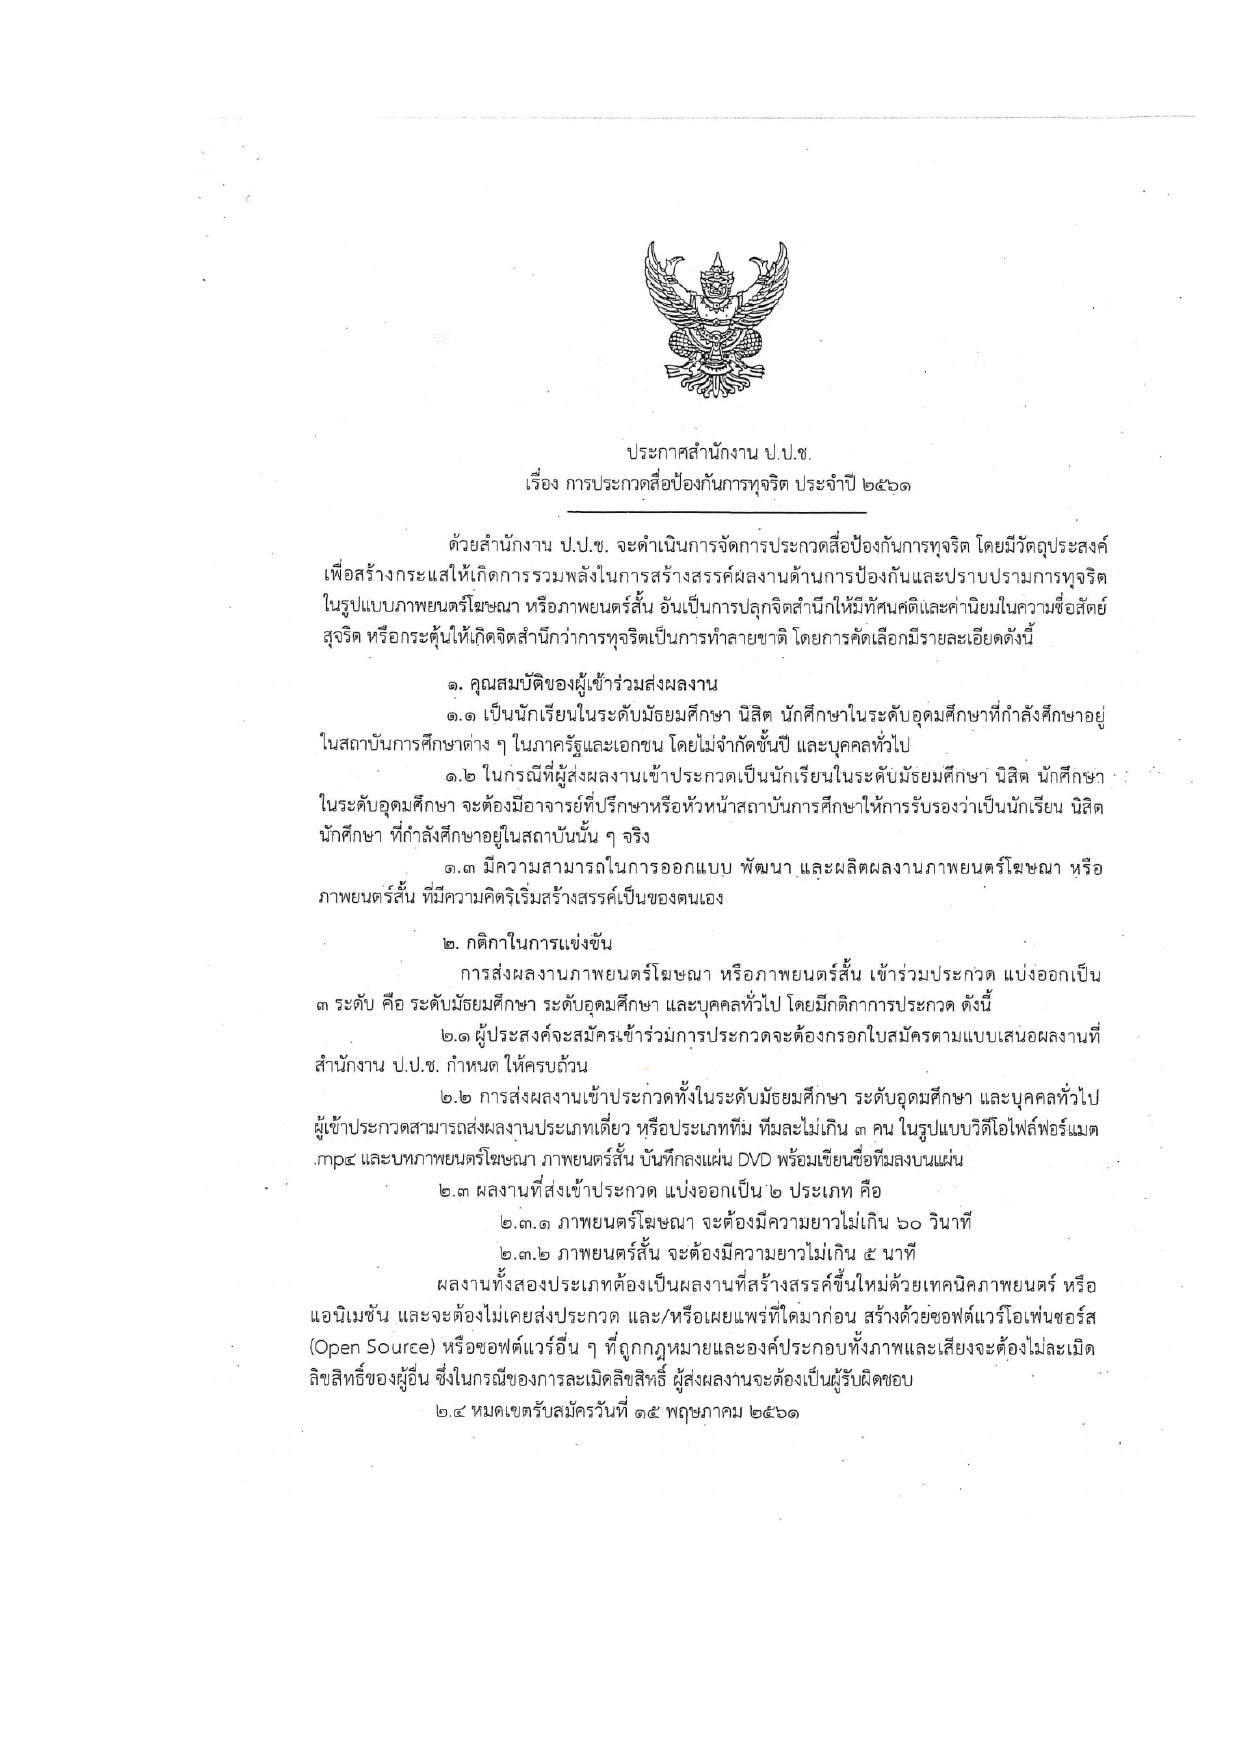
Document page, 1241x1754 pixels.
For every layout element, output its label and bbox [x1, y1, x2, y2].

picture [177, 100, 1212, 1538]
